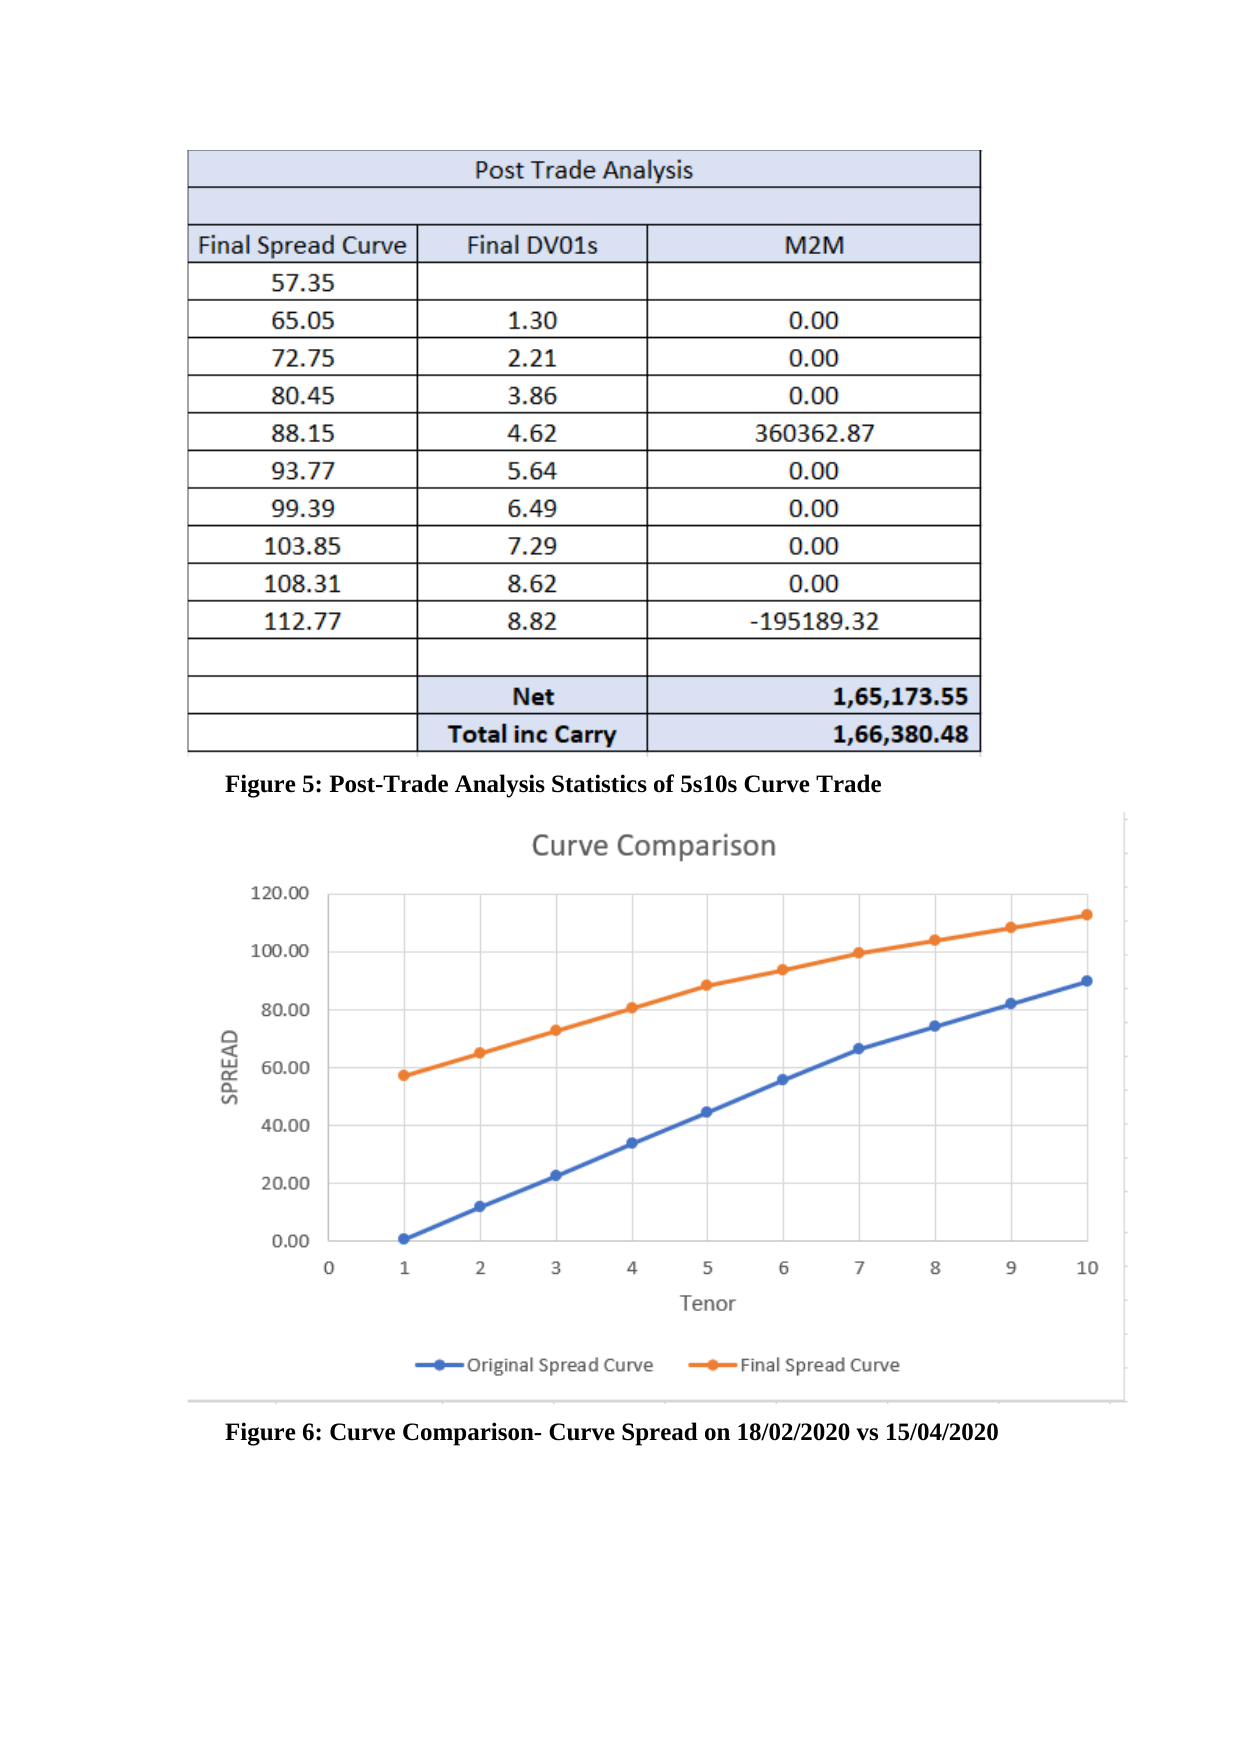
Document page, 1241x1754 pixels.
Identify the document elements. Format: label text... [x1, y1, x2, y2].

list Figure 6: Curve Comparison- Curve Spread on 18/02/2020 vs 15/04/2020 [225, 1417, 1090, 1446]
list Figure 5: Post-Trade Analysis Statistics of 5s10s Curve Trade [225, 769, 1090, 798]
picture [187, 150, 983, 757]
picture [187, 812, 1128, 1404]
